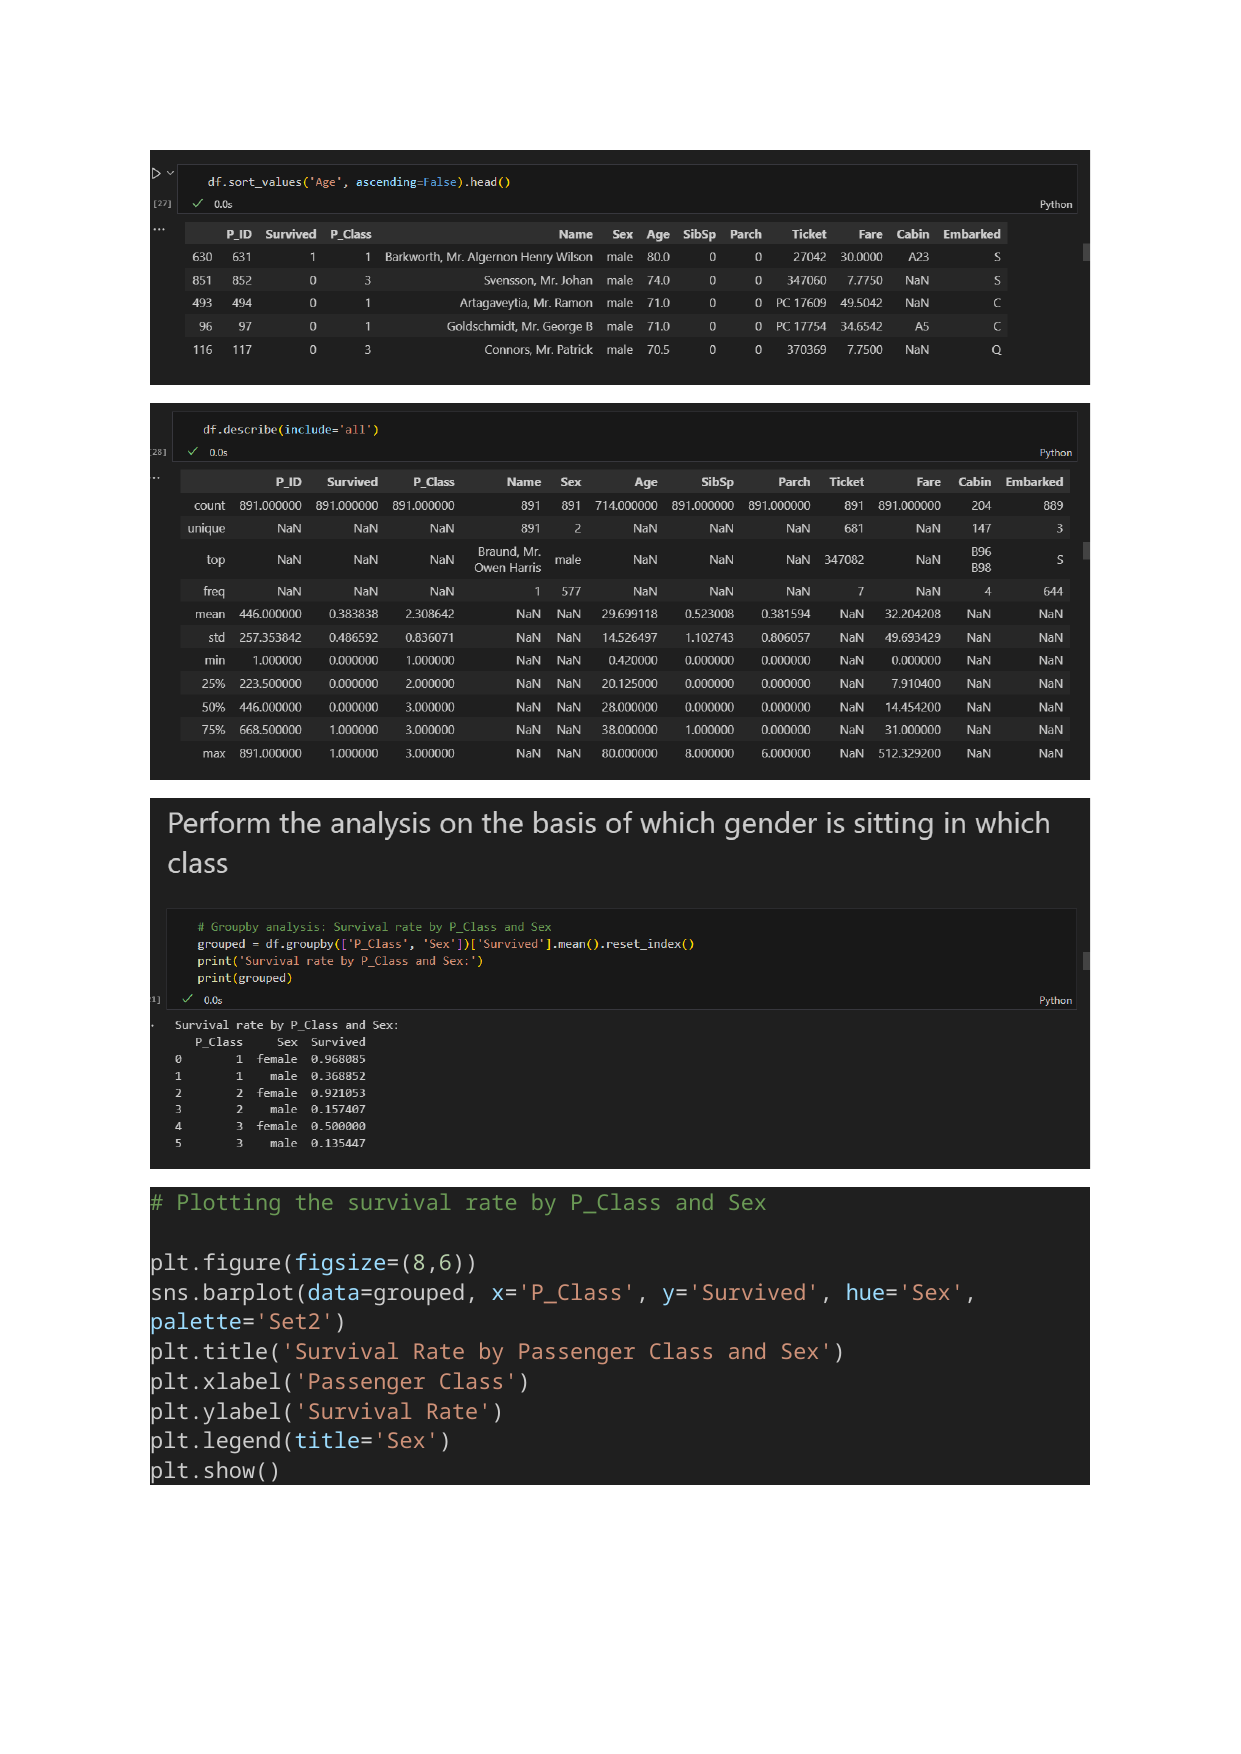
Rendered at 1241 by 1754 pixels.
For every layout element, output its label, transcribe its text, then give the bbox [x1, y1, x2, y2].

text plt.ylabel('Survival Rate') [150, 1396, 1090, 1426]
picture [150, 798, 1091, 1169]
text plt.legend(title='Sex') [150, 1426, 1090, 1455]
text plt.show() [150, 1455, 1090, 1485]
picture [150, 150, 1091, 385]
picture [150, 403, 1091, 780]
text plt.figure(figsize=(8,6)) [150, 1247, 1090, 1277]
text sns.barplot(data=grouped, x='P_Class', y='Survived', hue='Sex', palette='Set2') [150, 1277, 1090, 1336]
text plt.title('Survival Rate by Passenger Class and Sex') [150, 1336, 1090, 1366]
text plt.xlabel('Passenger Class') [150, 1366, 1090, 1396]
text # Plotting the survival rate by P_Class and Sex [150, 1187, 1090, 1217]
